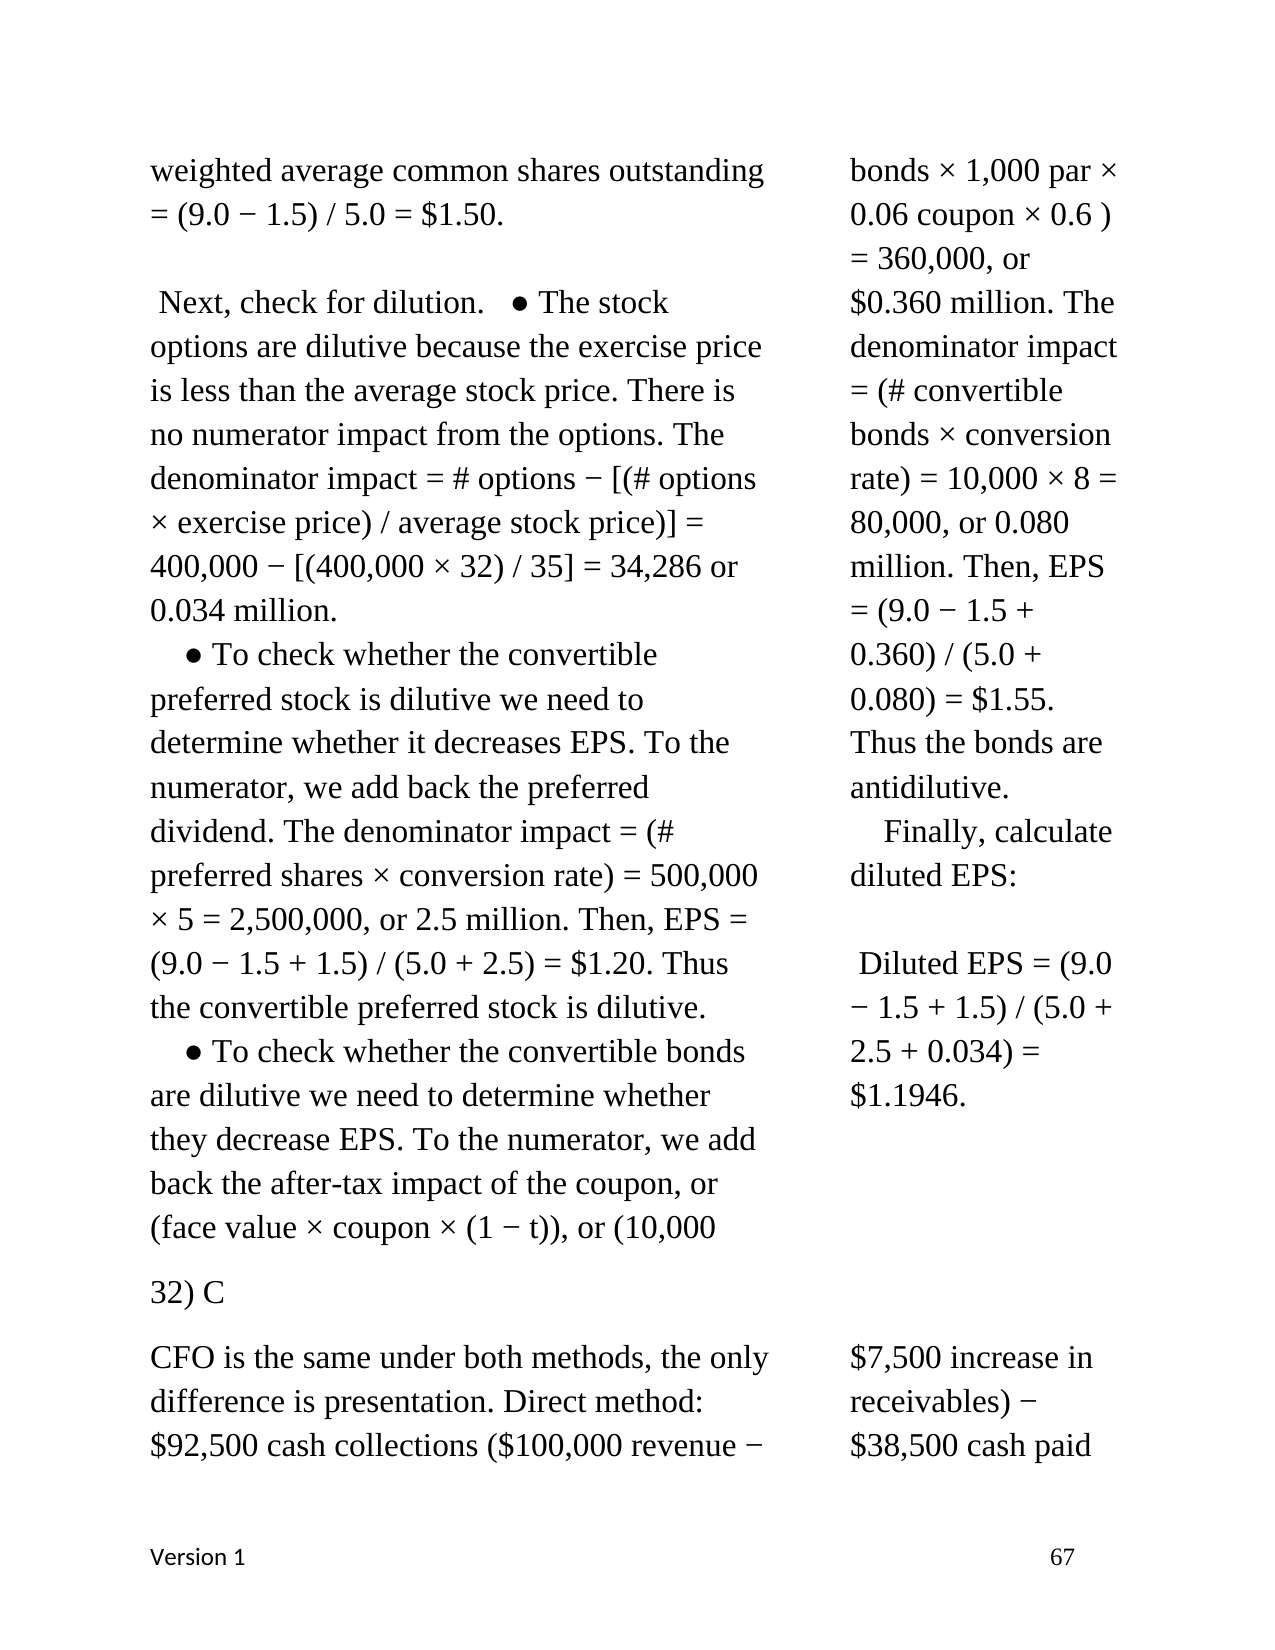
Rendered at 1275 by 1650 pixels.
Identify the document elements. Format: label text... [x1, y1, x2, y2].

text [850, 150, 1125, 1114]
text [150, 1337, 775, 1464]
text 32) C [150, 1272, 775, 1311]
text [150, 150, 775, 1246]
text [850, 1337, 1125, 1464]
